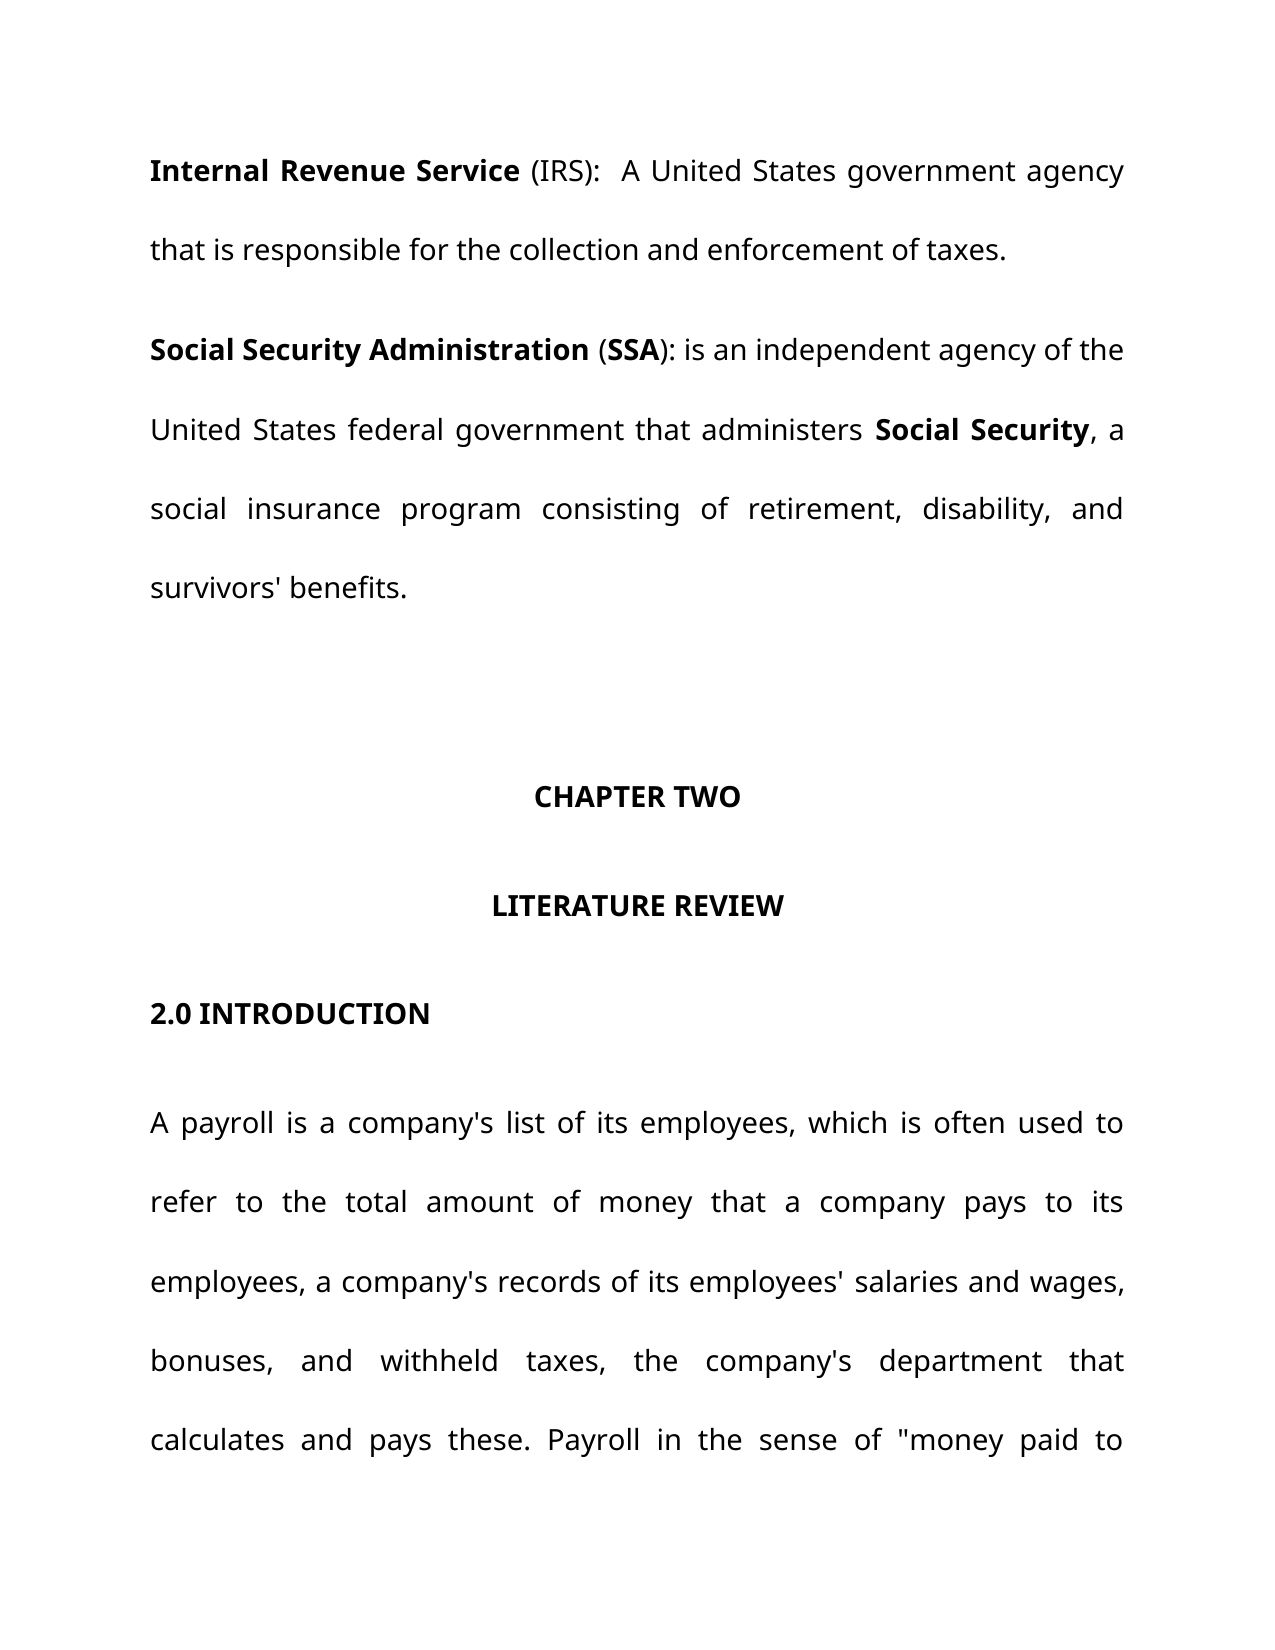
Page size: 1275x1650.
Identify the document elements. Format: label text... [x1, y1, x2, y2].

text Social Security Administration (SSA): is an independent agency of the United States federal government that administers Social Security, a social insurance program consisting of retirement, disability, and survivors' benefits. [150, 329, 1125, 607]
text CHAPTER TWO [150, 776, 1125, 816]
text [150, 1102, 1125, 1459]
text LITERATURE REVIEW [150, 885, 1125, 925]
text 2.0 INTRODUCTION [150, 993, 1125, 1033]
text Internal Revenue Service (IRS): A United States government agency that is responsible for the collection and enforcement of taxes. [150, 150, 1125, 269]
